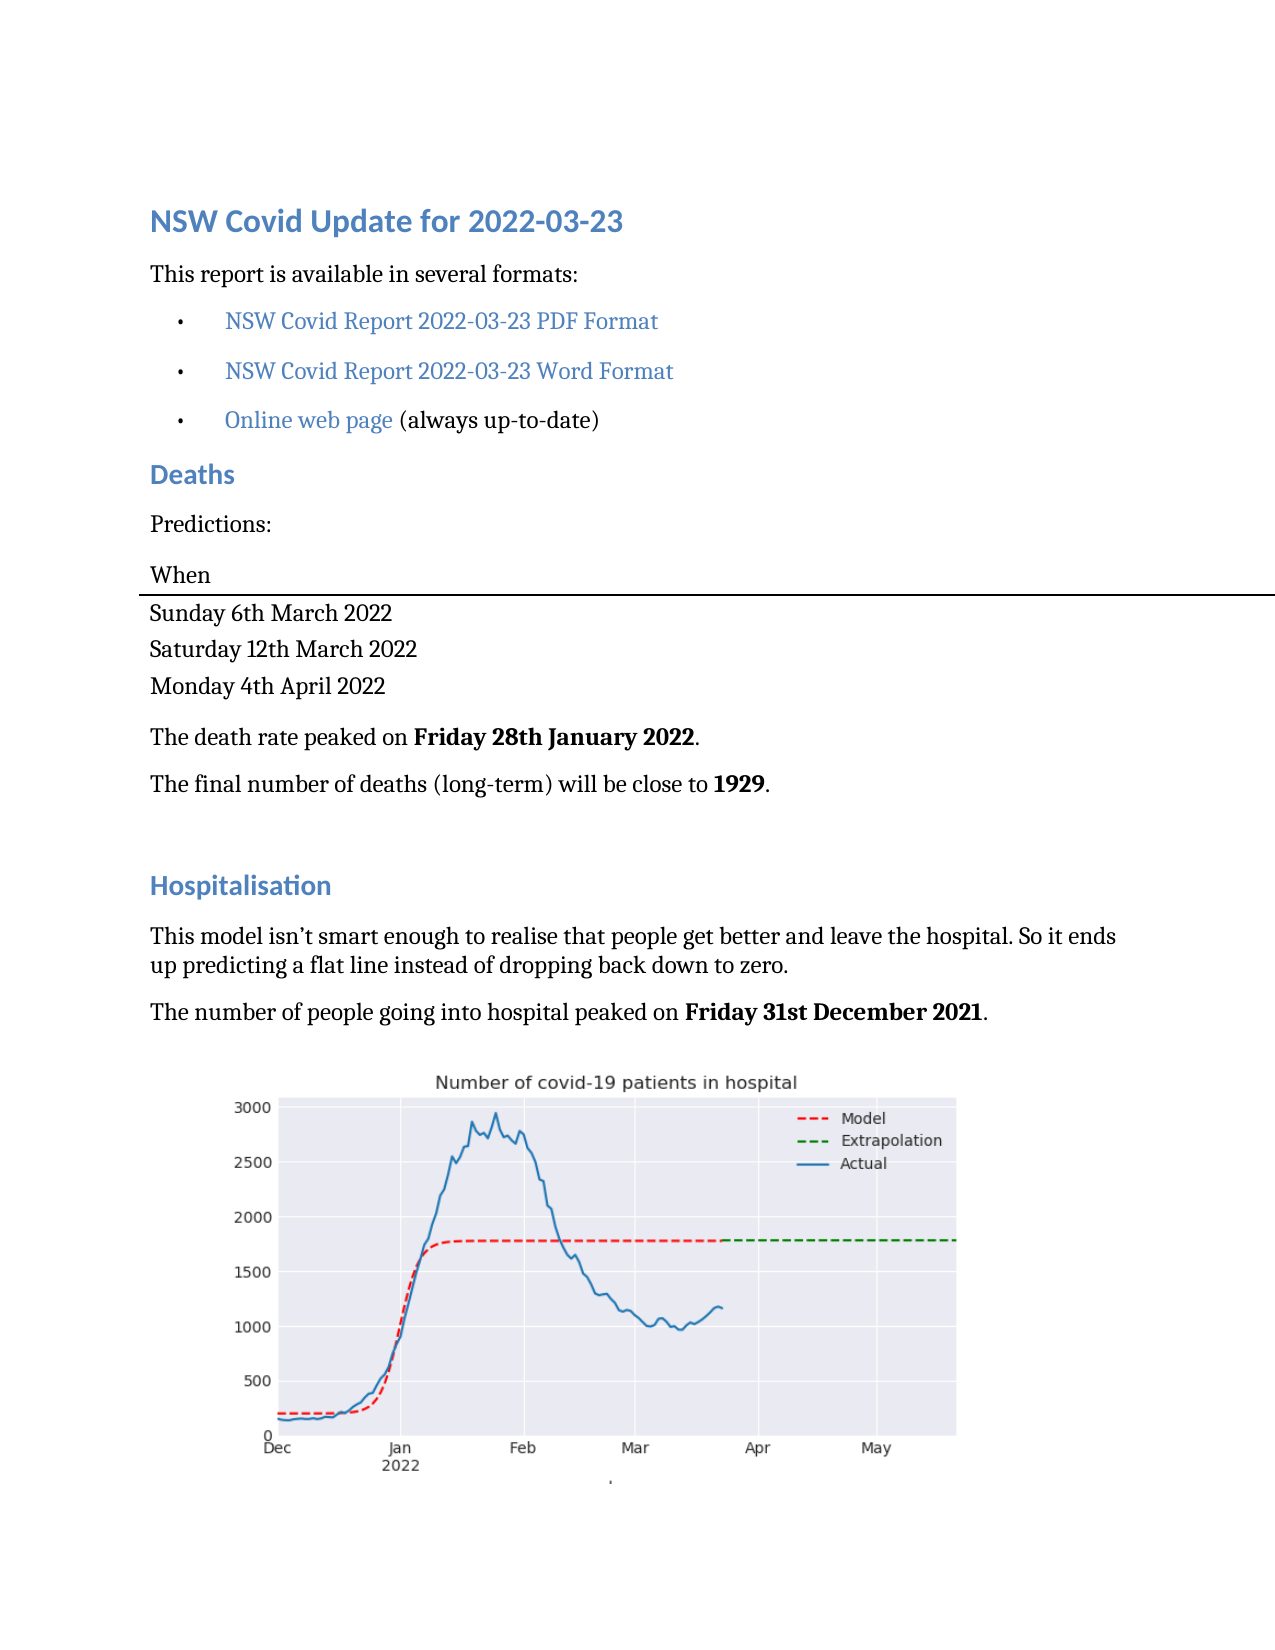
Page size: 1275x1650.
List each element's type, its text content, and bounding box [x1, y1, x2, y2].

subtitle NSW Covid Update for 2022-03-23 [150, 200, 1125, 241]
text Predictions: [150, 510, 1125, 539]
list NSW Covid Report 2022-03-23 Word Format [175, 357, 1125, 385]
list Online web page (always up-to-date) [175, 406, 1125, 435]
subtitle Hospitalisation [150, 867, 1125, 903]
text The number of people going into hospital peaked on Friday 31st December 2021. [150, 998, 1125, 1027]
subtitle Deaths [150, 456, 1125, 491]
text The final number of deaths (long-term) will be close to 1929. [150, 770, 1125, 799]
text The death rate peaked on Friday 28th January 2022. [150, 723, 1125, 752]
table_cell Saturday 12th March 2022 [139, 632, 1275, 668]
table_cell Sunday 6th March 2022 [139, 596, 1275, 632]
text This report is available in several formats: [150, 259, 1125, 288]
table_cell Monday 4th April 2022 [139, 668, 1275, 704]
text This model isn’t smart enough to realise that people get better and leave the hospital. So it ends up predicting a flat line instead of dropping back down to zero. [150, 922, 1125, 979]
table_header When [139, 558, 1275, 594]
picture [168, 1045, 1044, 1484]
list NSW Covid Report 2022-03-23 PDF Format [175, 307, 1125, 336]
